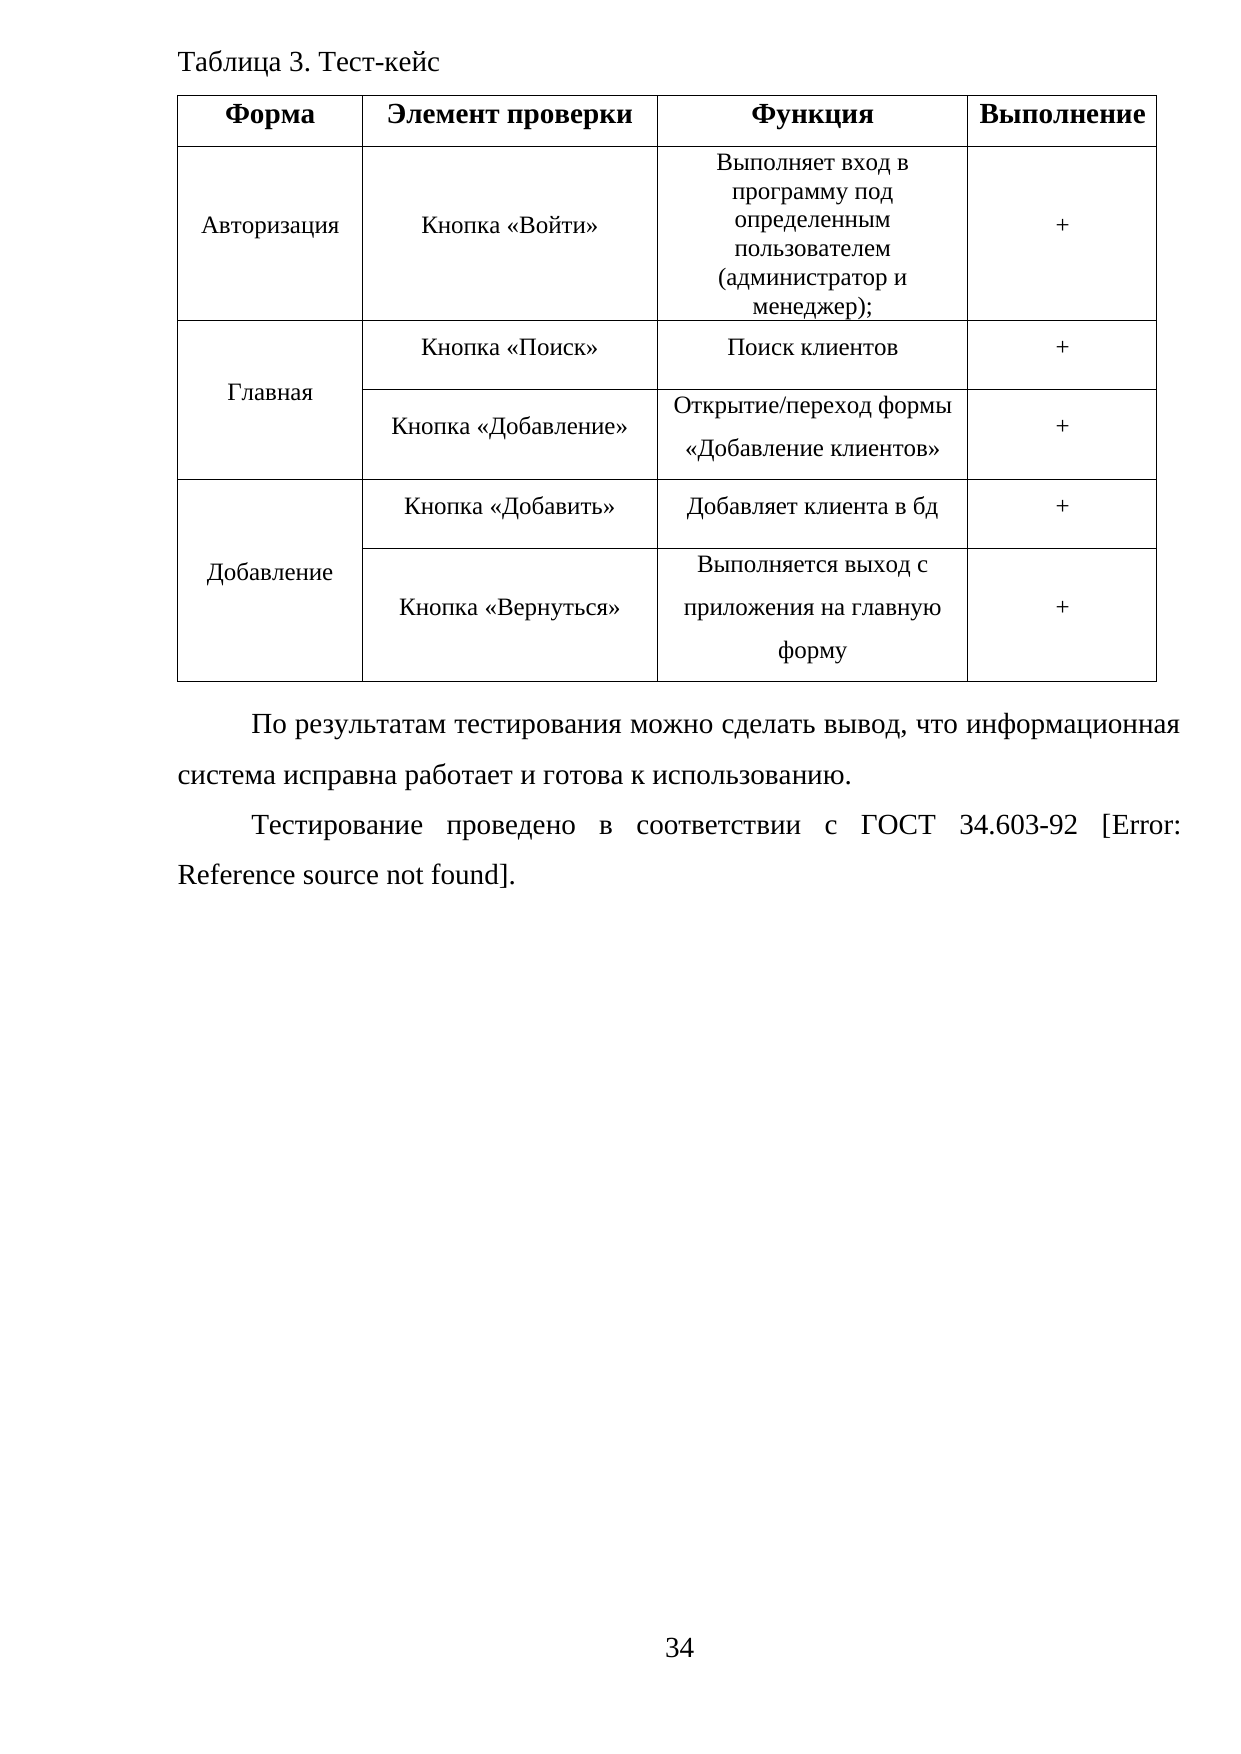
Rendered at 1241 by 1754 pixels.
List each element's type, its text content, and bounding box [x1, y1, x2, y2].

table_cell Кнопка «Вернуться» [363, 549, 657, 681]
table_cell Добавляет клиента в бд [658, 480, 967, 548]
table_header Форма [178, 96, 362, 146]
table_cell + [968, 549, 1156, 681]
table_cell Кнопка «Поиск» [363, 321, 657, 389]
table_cell Выполняется выход с приложения на главную форму [658, 549, 967, 681]
table_cell Главная [178, 321, 362, 478]
table_cell + [968, 147, 1156, 319]
table_cell Открытие/переход формы «Добавление клиентов» [658, 390, 967, 478]
table_cell Авторизация [178, 147, 362, 319]
table_header Элемент проверки [363, 96, 657, 146]
table_cell Кнопка «Добавление» [363, 390, 657, 478]
table_cell + [968, 390, 1156, 478]
table_cell Поиск клиентов [658, 321, 967, 389]
table_cell + [968, 321, 1156, 389]
table_header Выполнение [968, 96, 1156, 146]
table_cell Добавление [178, 480, 362, 681]
table_cell Кнопка «Войти» [363, 147, 657, 319]
text Таблица 3. Тест-кейс [177, 44, 1181, 78]
table_cell + [968, 480, 1156, 548]
text По результатам тестирования можно сделать вывод, что информационная система исправна работает и готова к использованию. [177, 707, 1181, 790]
table_cell Выполняет вход в программу под определенным пользователем (администратор и менеджер); [658, 147, 967, 319]
table_header Функция [658, 96, 967, 146]
table_cell Кнопка «Добавить» [363, 480, 657, 548]
